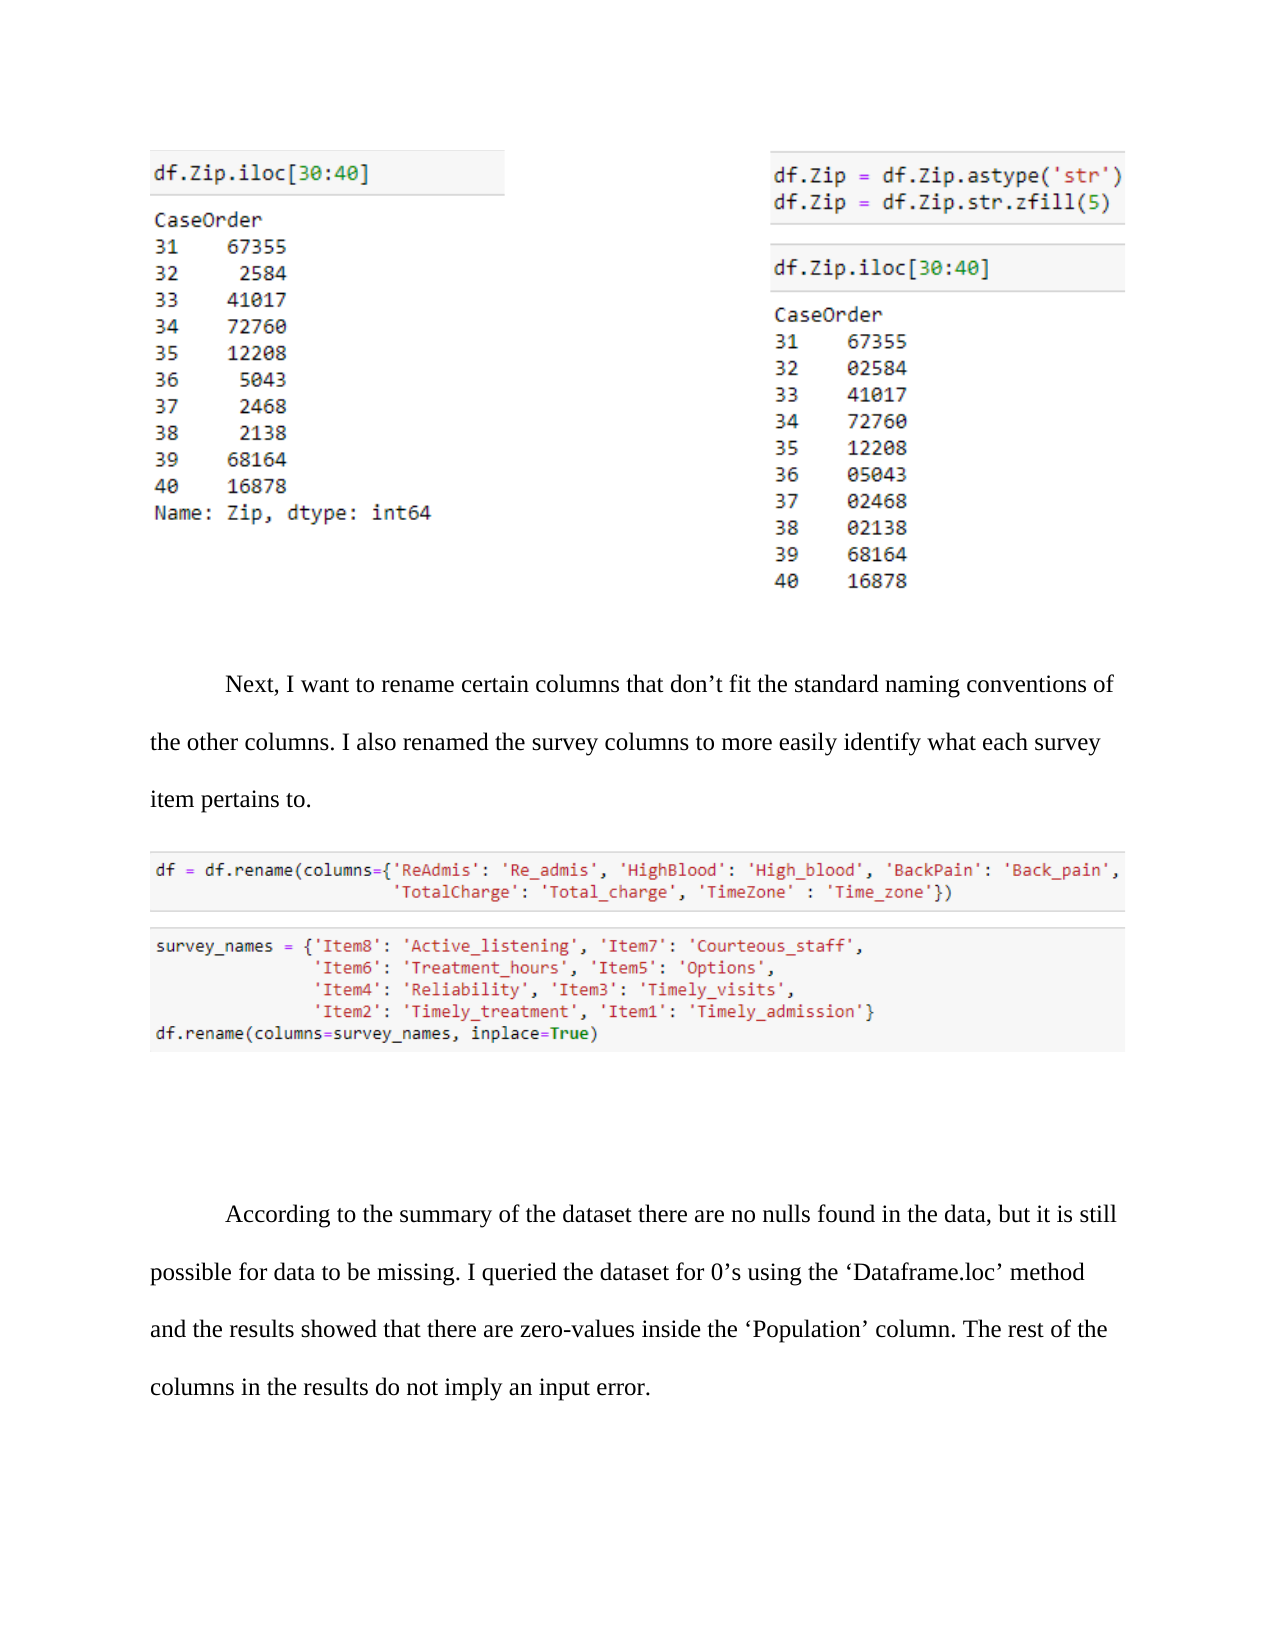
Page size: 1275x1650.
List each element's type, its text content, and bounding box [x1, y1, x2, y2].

picture [150, 150, 505, 538]
text According to the summary of the dataset there are no nulls found in the data, but it is still possible for data to be missing. I queried the dataset for 0’s using the ‘Dataframe.loc’ method and the results showed that there are zero-values inside the ‘Population’ column. The rest of the columns in the results do not imply an input error. [150, 1199, 1125, 1401]
text Next, I want to rename certain columns that don’t fit the standard naming conventions of the other columns. I also renamed the survey columns to more easily identify what each survey item pertains to. [150, 669, 1125, 813]
picture [770, 150, 1125, 596]
picture [150, 849, 1125, 1052]
